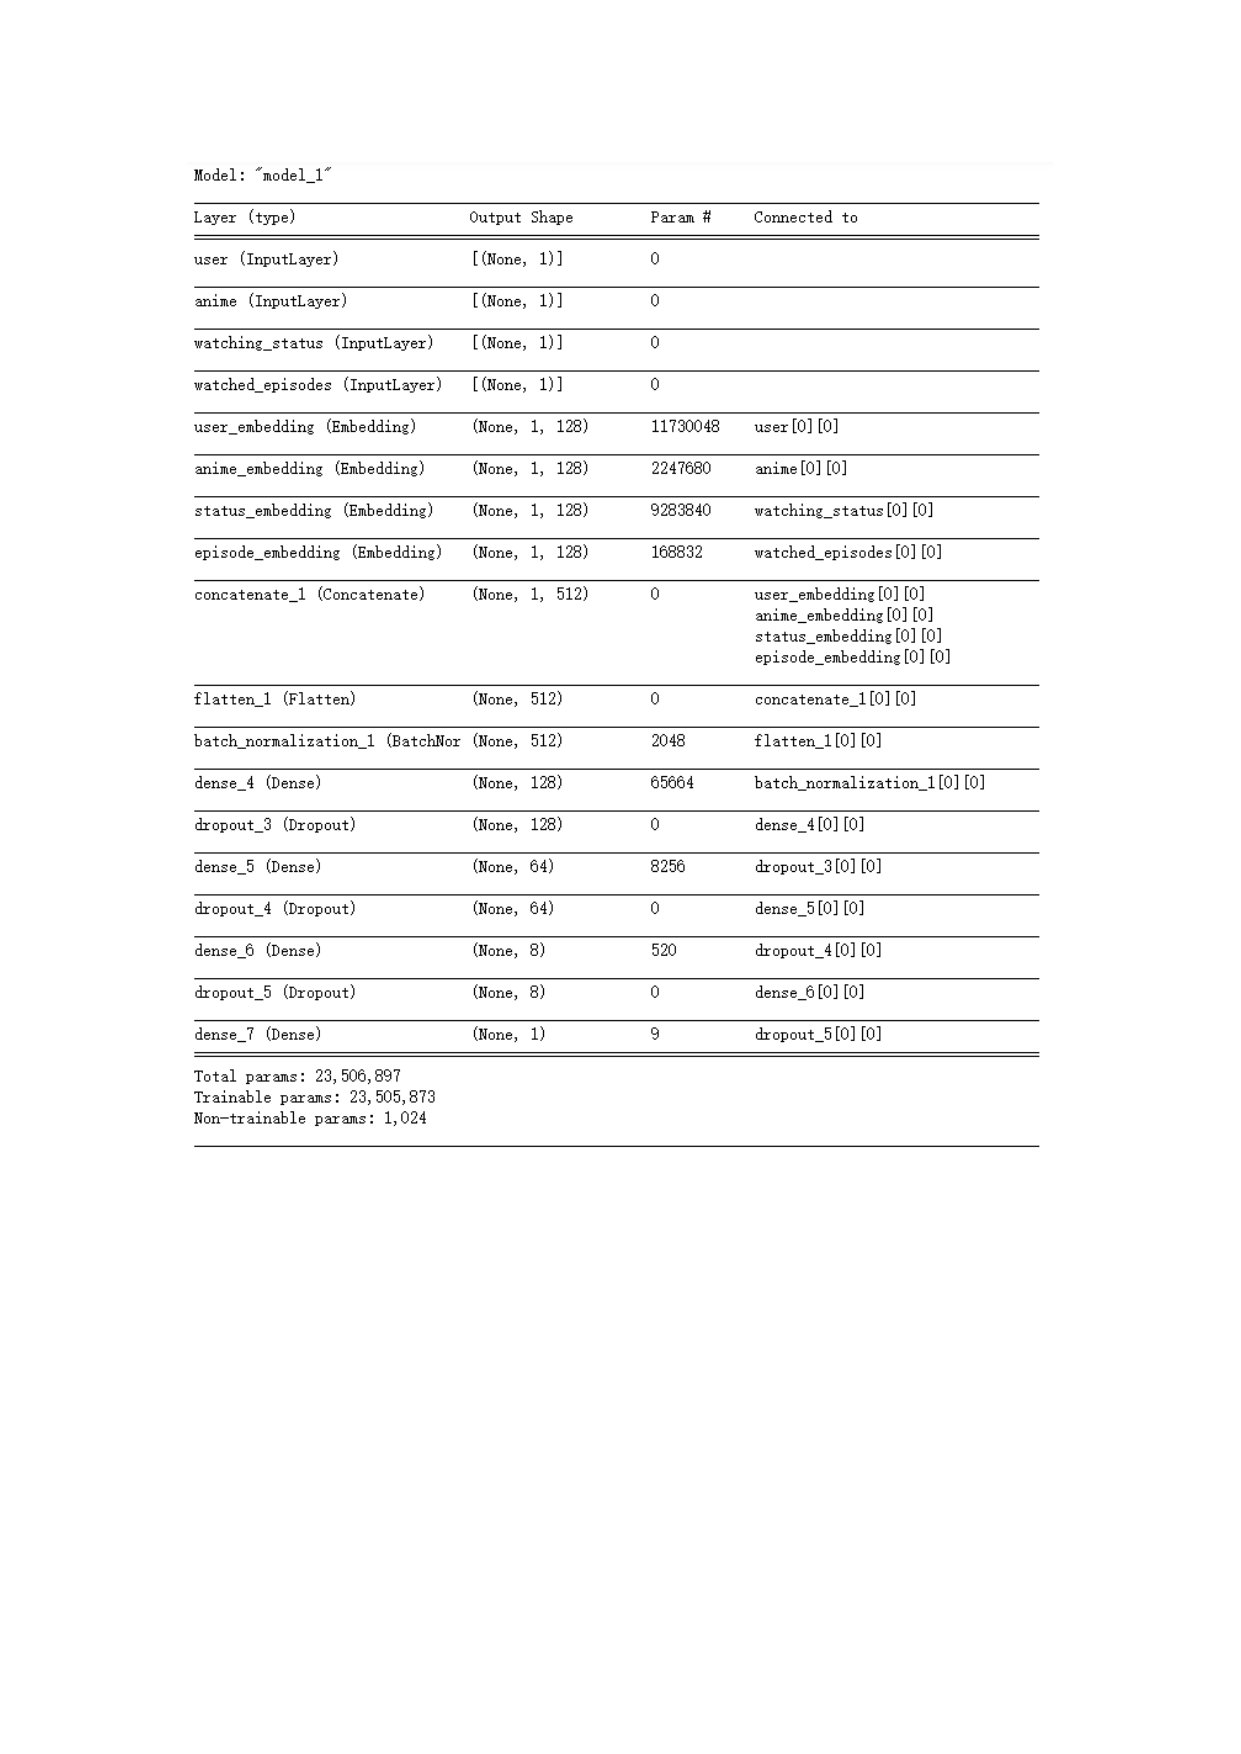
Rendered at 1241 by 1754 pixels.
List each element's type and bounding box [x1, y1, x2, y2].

picture [187, 162, 1053, 1152]
